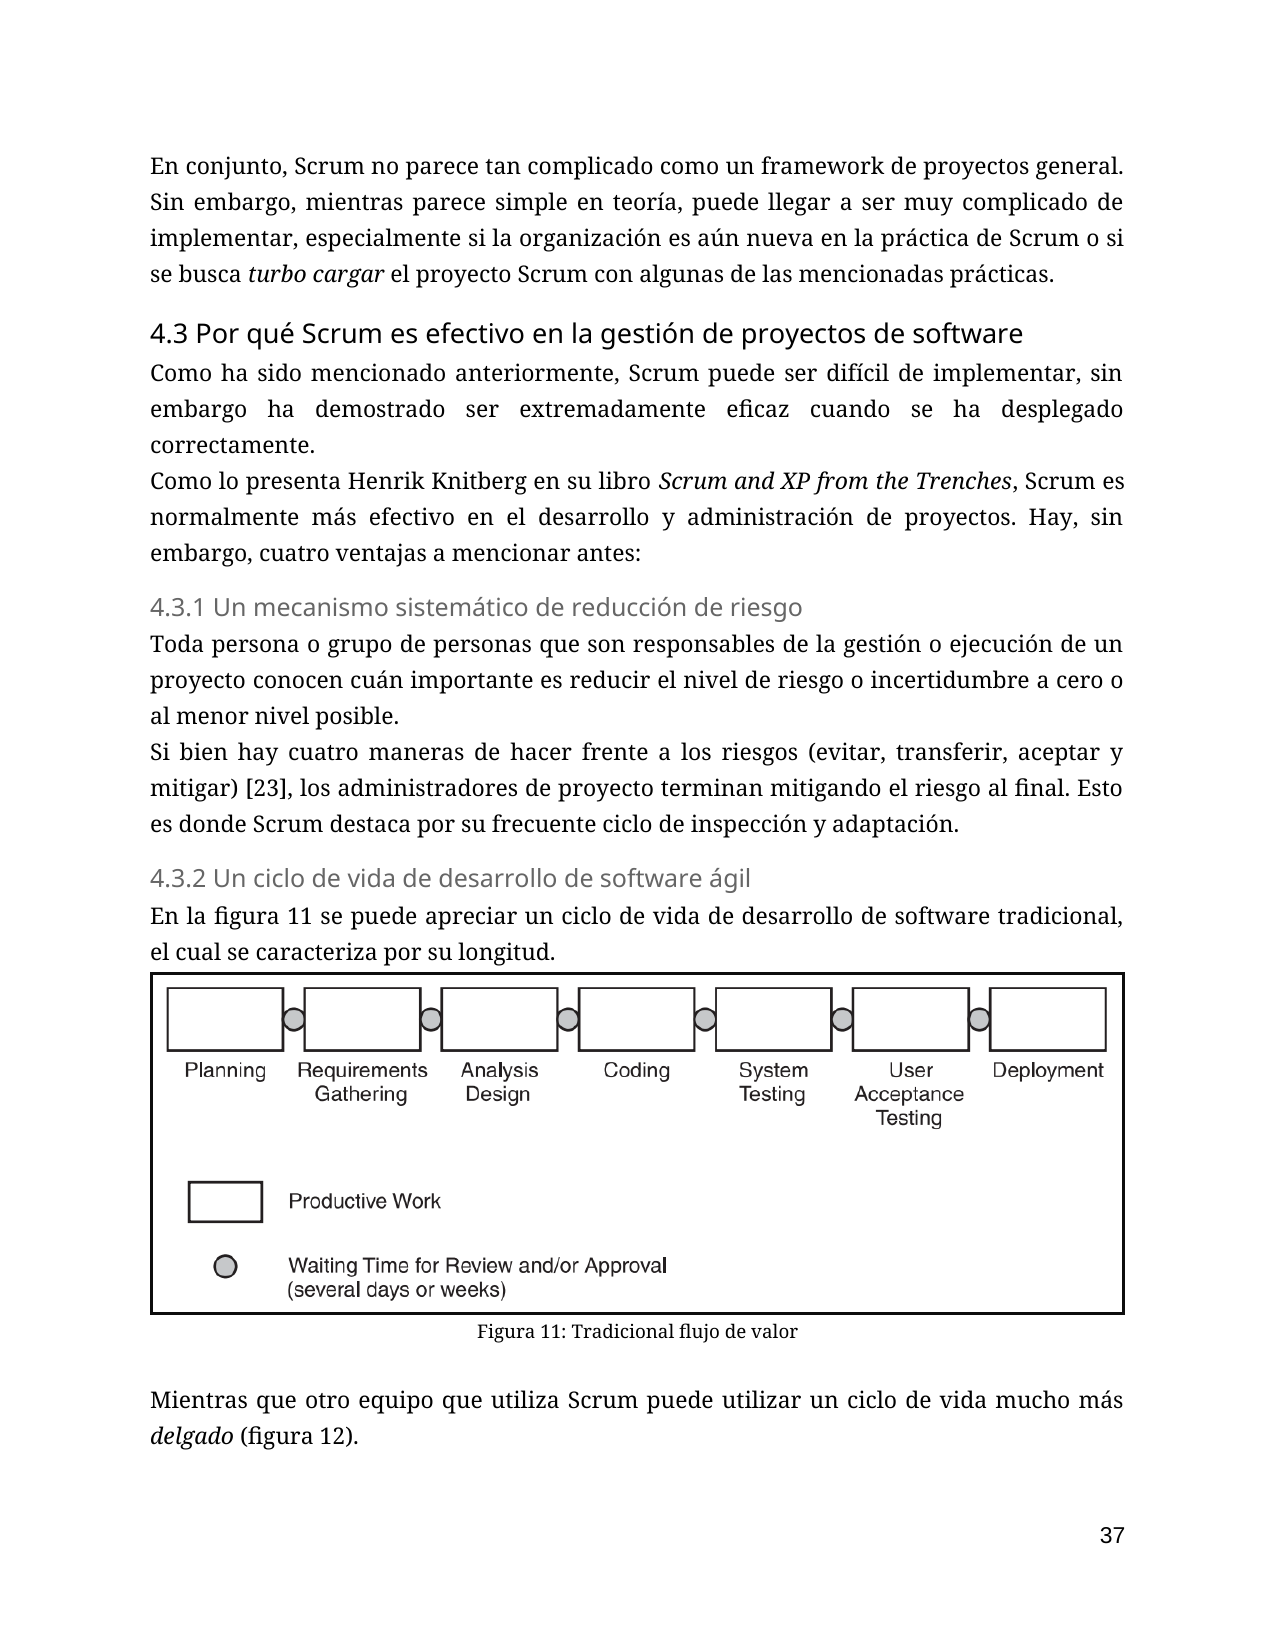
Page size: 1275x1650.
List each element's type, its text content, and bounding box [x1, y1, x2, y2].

picture [153, 975, 1122, 1312]
text Como ha sido mencionado anteriormente, Scrum puede ser difícil de implementar, sin embargo ha demostrado ser extremadamente eficaz cuando se ha desplegado correctamente. [150, 357, 1125, 460]
text Toda persona o grupo de personas que son responsables de la gestión o ejecución de un proyecto conocen cuán importante es reducir el nivel de riesgo o incertidumbre a cero o al menor nivel posible. [150, 628, 1125, 732]
subtitle 4.3.2 Un ciclo de vida de desarrollo de software ágil [150, 861, 1125, 895]
text En conjunto, Scrum no parece tan complicado como un framework de proyectos general. Sin embargo, mientras parece simple en teoría, puede llegar a ser muy complicado de implementar, especialmente si la organización es aún nueva en la práctica de Scrum o si se busca turbo cargar el proyecto Scrum con algunas de las mencionadas prácticas. [150, 150, 1125, 289]
text Figura 11: Tradicional flujo de valor [150, 1319, 1125, 1344]
text Como lo presenta Henrik Knitberg en su libro Scrum and XP from the Trenches, Scrum es normalmente más efectivo en el desarrollo y administración de proyectos. Hay, sin embargo, cuatro ventajas a mencionar antes: [150, 465, 1125, 568]
subtitle 4.3 Por qué Scrum es efectivo en la gestión de proyectos de software [150, 314, 1125, 351]
subtitle 4.3.1 Un mecanismo sistemático de reducción de riesgo [150, 589, 1125, 623]
text Si bien hay cuatro maneras de hacer frente a los riesgos (evitar, transferir, aceptar y mitigar) [23], los administradores de proyecto terminan mitigando el riesgo al final. Esto es donde Scrum destaca por su frecuente ciclo de inspección y adaptación. [150, 736, 1125, 839]
text En la figura 11 se puede apreciar un ciclo de vida de desarrollo de software tradicional, el cual se caracteriza por su longitud. [150, 900, 1125, 967]
text Mientras que otro equipo que utiliza Scrum puede utilizar un ciclo de vida mucho más delgado (figura 12). [150, 1384, 1125, 1451]
